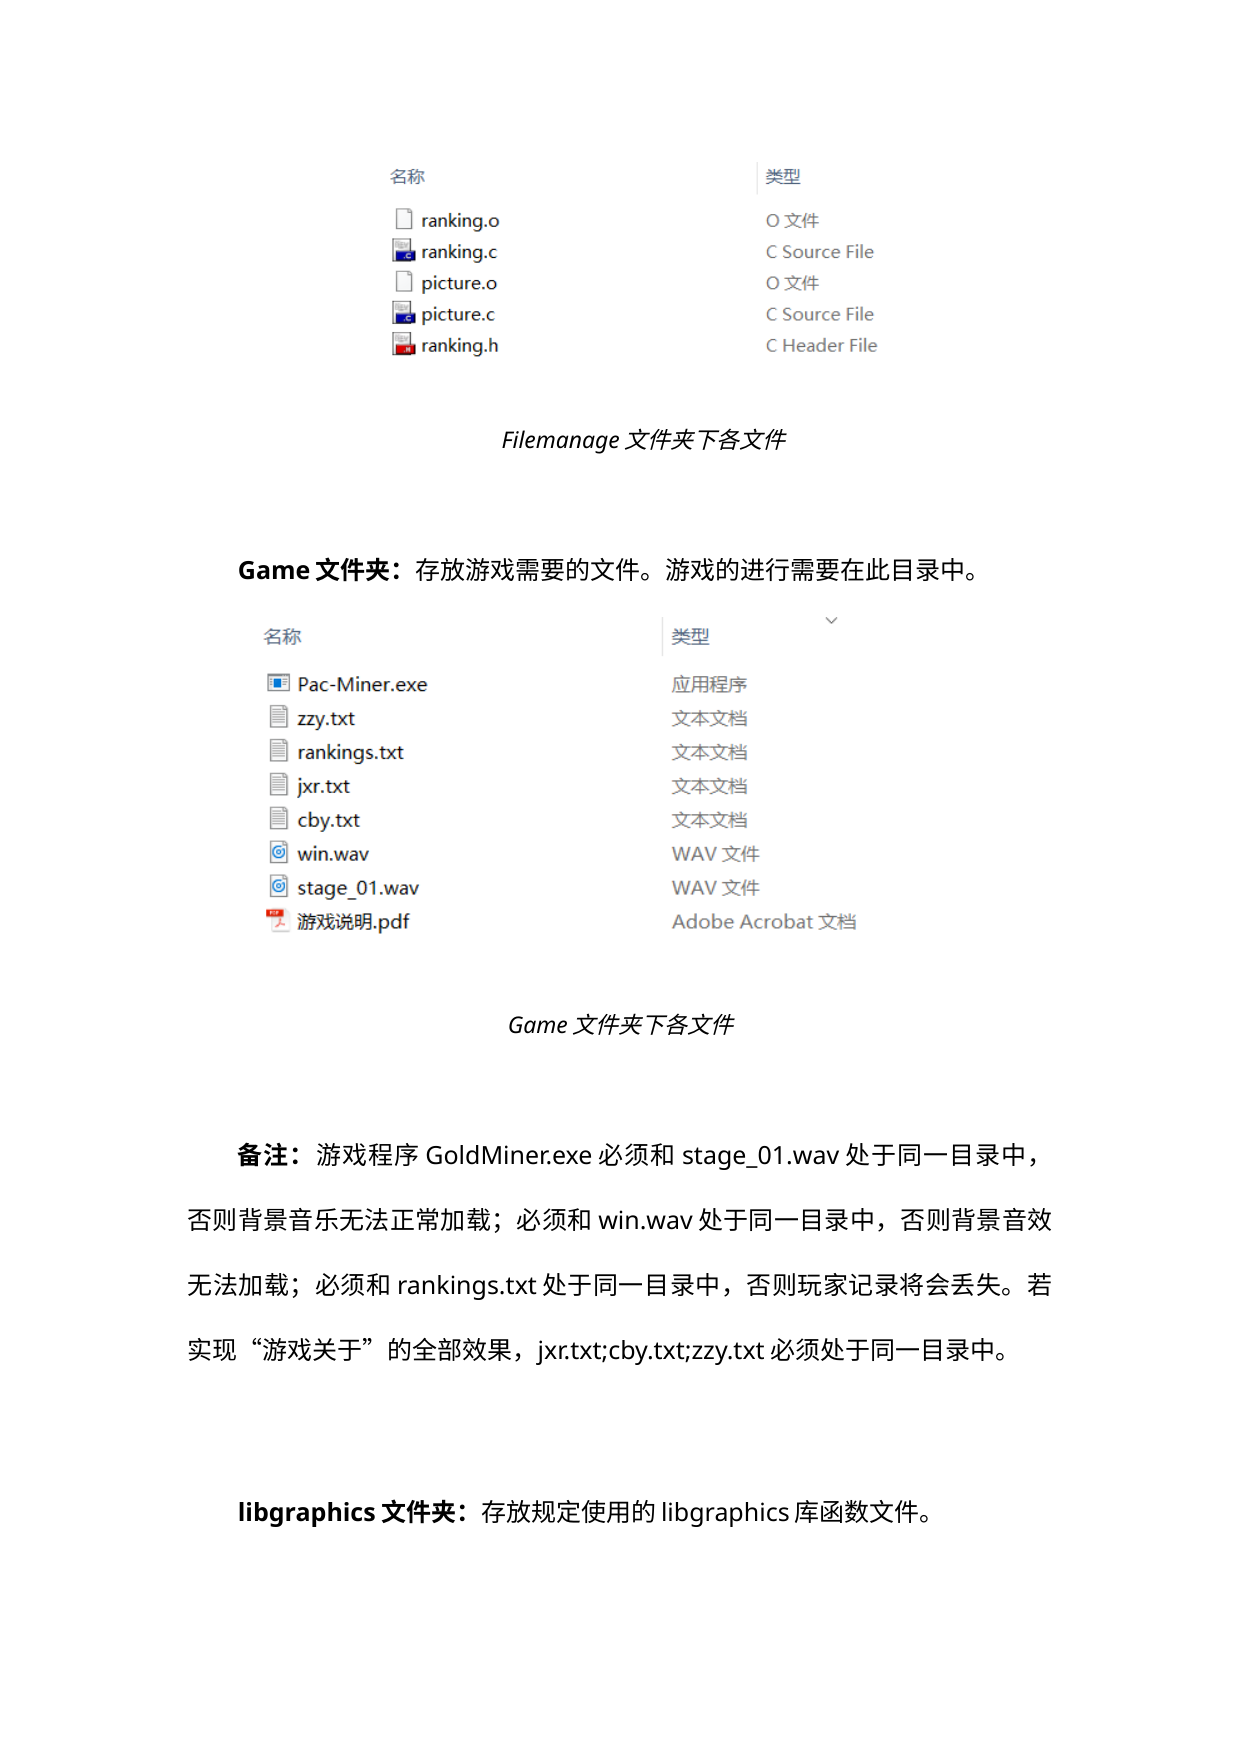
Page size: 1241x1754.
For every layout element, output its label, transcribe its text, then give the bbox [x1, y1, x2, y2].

text Game文件夹下各文件 [187, 991, 1053, 1056]
picture [245, 617, 995, 965]
picture [366, 162, 925, 383]
text 备注：游戏程序GoldMiner.exe必须和stage_01.wav处于同一目录中，否则背景音乐无法正常加载；必须和win.wav处于同一目录中，否则背景音效无法加载；必须和rankings.txt处于同一目录中，否则玩家记录将会丢失。若实现“游戏关于”的全部效果，jxr.txt;cby.txt;zzy.txt必须处于同一目录中。 [187, 1121, 1053, 1381]
text Game文件夹：存放游戏需要的文件。游戏的进行需要在此目录中。 [187, 536, 1053, 601]
text Filemanage文件夹下各文件 [187, 406, 1053, 471]
text libgraphics文件夹：存放规定使用的libgraphics库函数文件。 [187, 1478, 1053, 1543]
